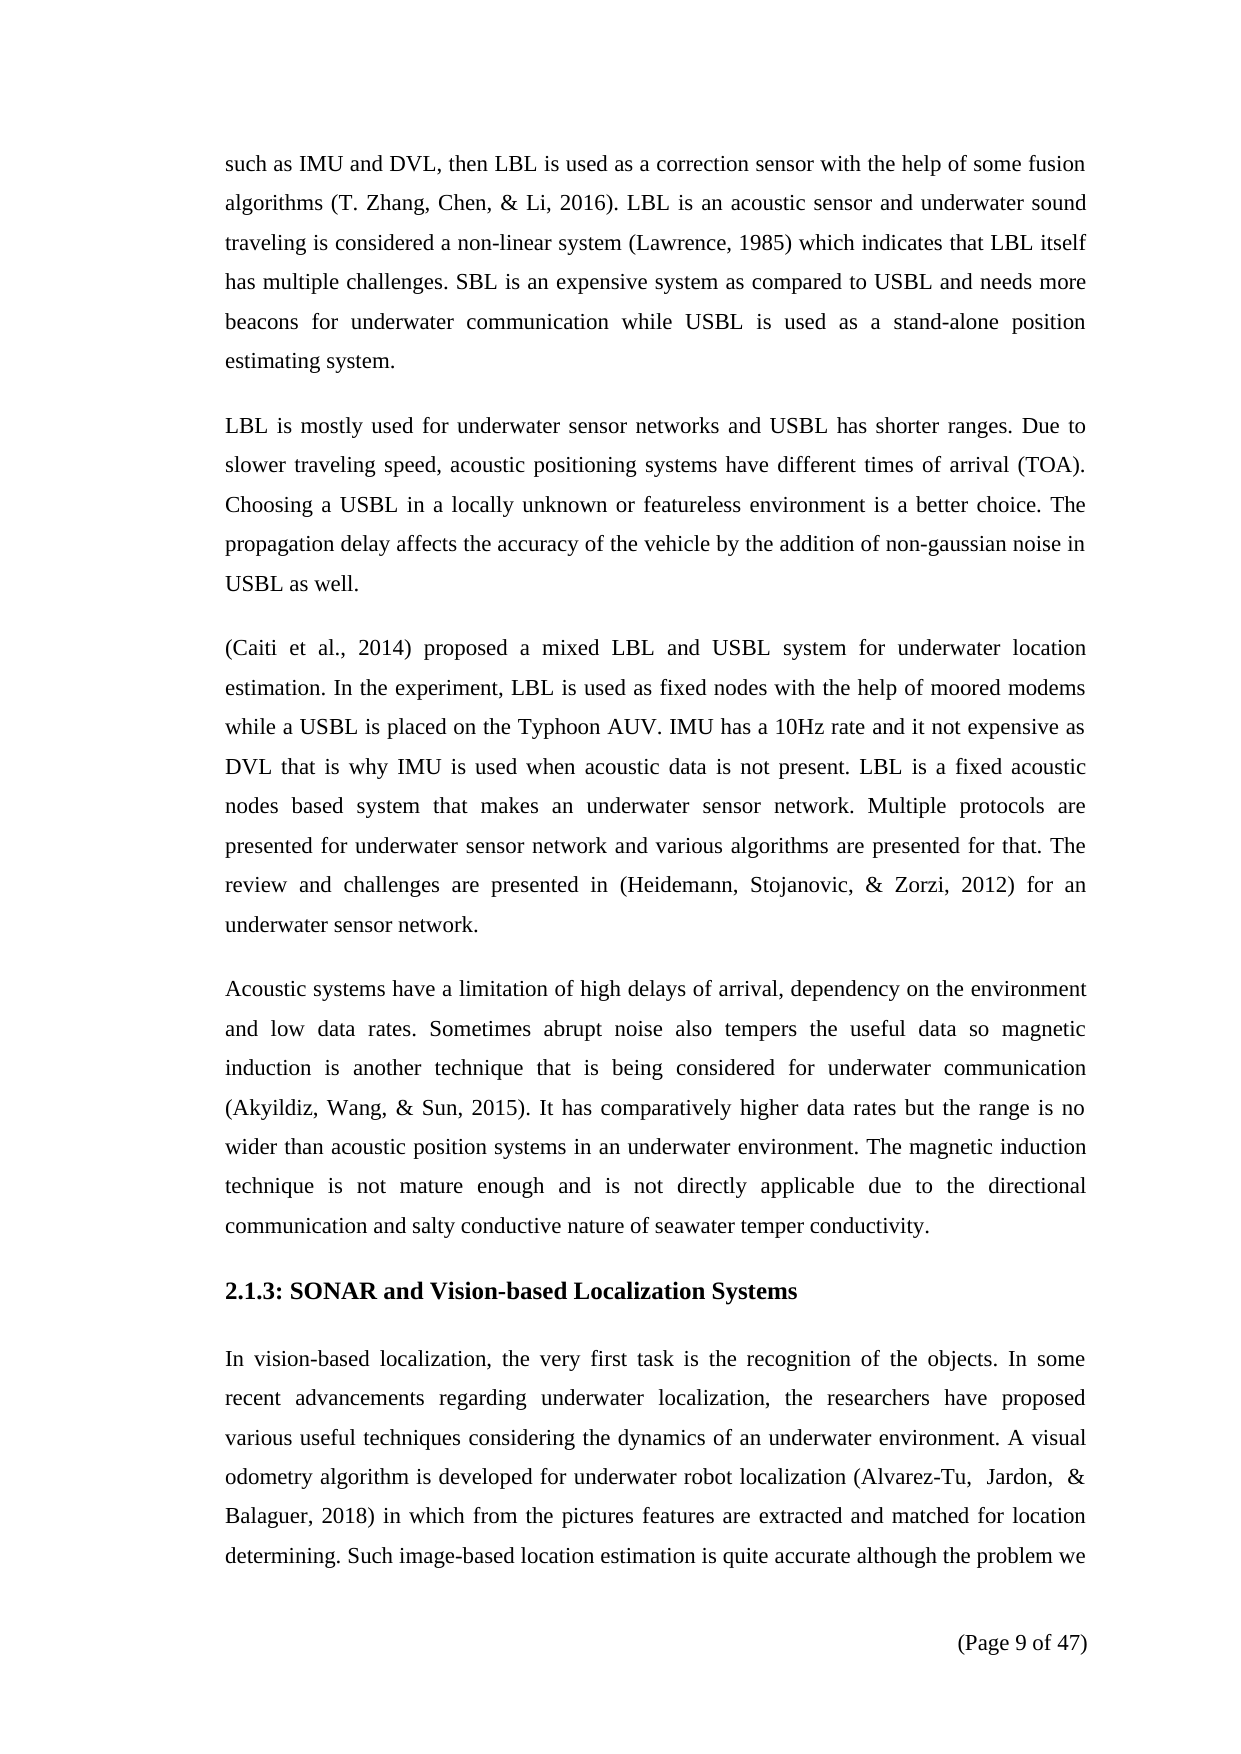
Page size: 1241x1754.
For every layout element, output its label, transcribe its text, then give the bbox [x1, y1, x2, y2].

text 2.1.3: SONAR and Vision-based Localization Systems [225, 1276, 1087, 1305]
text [225, 150, 1087, 374]
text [225, 1344, 1087, 1568]
text Acoustic systems have a limitation of high delays of arrival, dependency on the environment and low data rates. Sometimes abrupt noise also tempers the useful data so magnetic induction is another technique that is being considered for underwater communication (Akyildiz, Wang, & Sun, 2015). It has comparatively higher data rates but the range is no wider than acoustic position systems in an underwater environment. The magnetic induction technique is not mature enough and is not directly applicable due to the directional communication and salty conductive nature of seawater temper conductivity. [225, 975, 1087, 1238]
text (Caiti et al., 2014) proposed a mixed LBL and USBL system for underwater location estimation. In the experiment, LBL is used as fixed nodes with the help of moored modems while a USBL is placed on the Typhoon AUV. IMU has a 10Hz rate and it not expensive as DVL that is why IMU is used when acoustic data is not present. LBL is a fixed acoustic nodes based system that makes an underwater sensor network. Multiple protocols are presented for underwater sensor network and various algorithms are presented for that. The review and challenges are presented in (Heidemann, Stojanovic, & Zorzi, 2012) for an underwater sensor network. [225, 634, 1087, 937]
text LBL is mostly used for underwater sensor networks and USBL has shorter ranges. Due to slower traveling speed, acoustic positioning systems have different times of arrival (TOA). Choosing a USBL in a locally unknown or featureless environment is a better choice. The propagation delay affects the accuracy of the vehicle by the addition of non-gaussian noise in USBL as well. [225, 412, 1087, 596]
